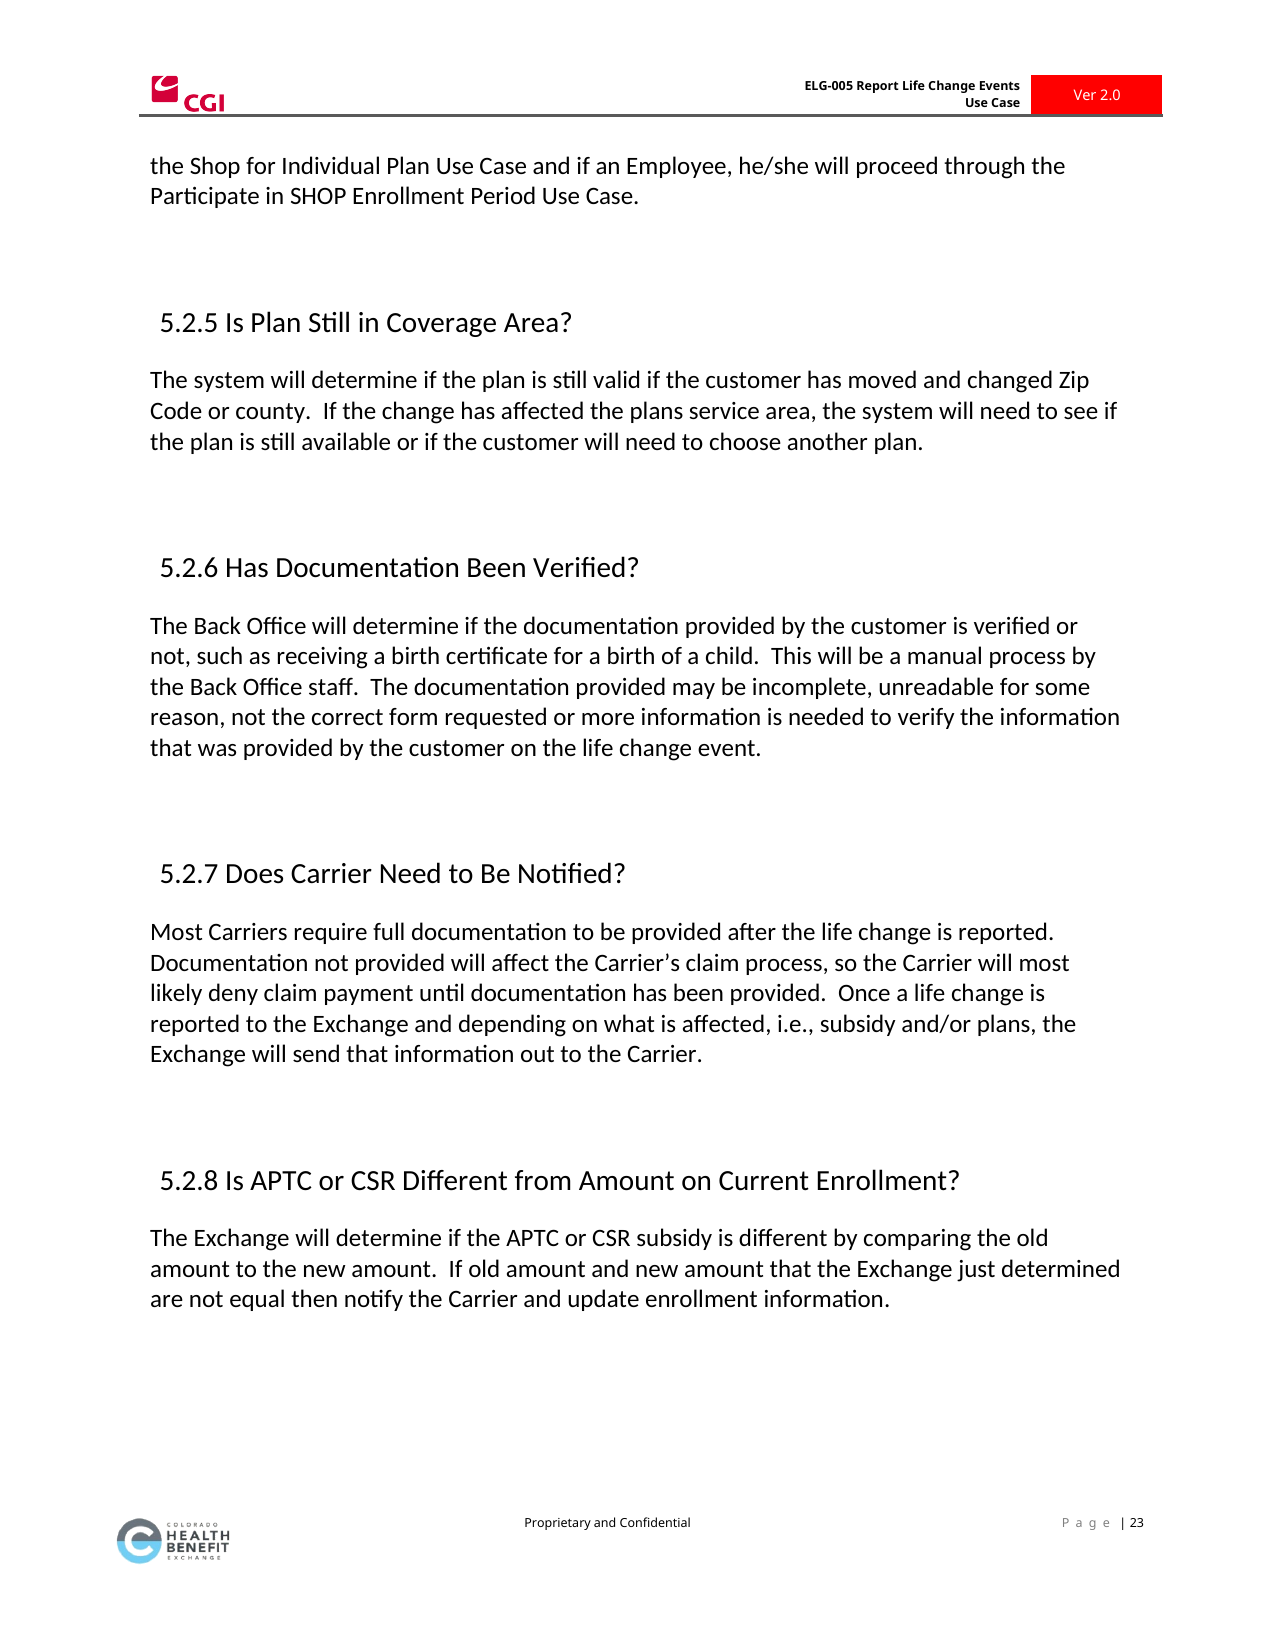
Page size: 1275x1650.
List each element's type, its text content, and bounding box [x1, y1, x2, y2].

picture [112, 1514, 239, 1567]
text The Back Office will determine if the documentation provided by the customer is verified or not, such as receiving a birth certificate for a birth of a child. This will be a manual process by the Back Office staff. The documentation provided may be incomplete, unreadable for some reason, not the correct form requested or more information is needed to verify the information that was provided by the customer on the life change event. [150, 610, 1125, 762]
subtitle Is APTC or CSR Different from Amount on Current Enrollment? [159, 1162, 1125, 1197]
subtitle Does Carrier Need to Be Notified? [159, 856, 1125, 891]
text The Exchange will determine if the APTC or CSR subsidy is different by comparing the old amount to the new amount. If old amount and new amount that the Exchange just determined are not equal then notify the Carrier and update enrollment information. [150, 1222, 1125, 1314]
subtitle Has Documentation Been Verified? [159, 549, 1125, 585]
picture [150, 75, 226, 114]
text Most Carriers require full documentation to be provided after the life change is reported. Documentation not provided will affect the Carrier’s claim process, so the Carrier will most likely deny claim payment until documentation has been provided. Once a life change is reported to the Exchange and depending on what is affected, i.e., subsidy and/or plans, the Exchange will send that information out to the Carrier. [150, 916, 1125, 1069]
subtitle Is Plan Still in Coverage Area? [159, 304, 1125, 340]
text The system will determine if the plan is still valid if the customer has moved and changed Zip Code or county. If the change has affected the plans service area, the system will need to see if the plan is still available or if the customer will need to choose another plan. [150, 365, 1125, 456]
